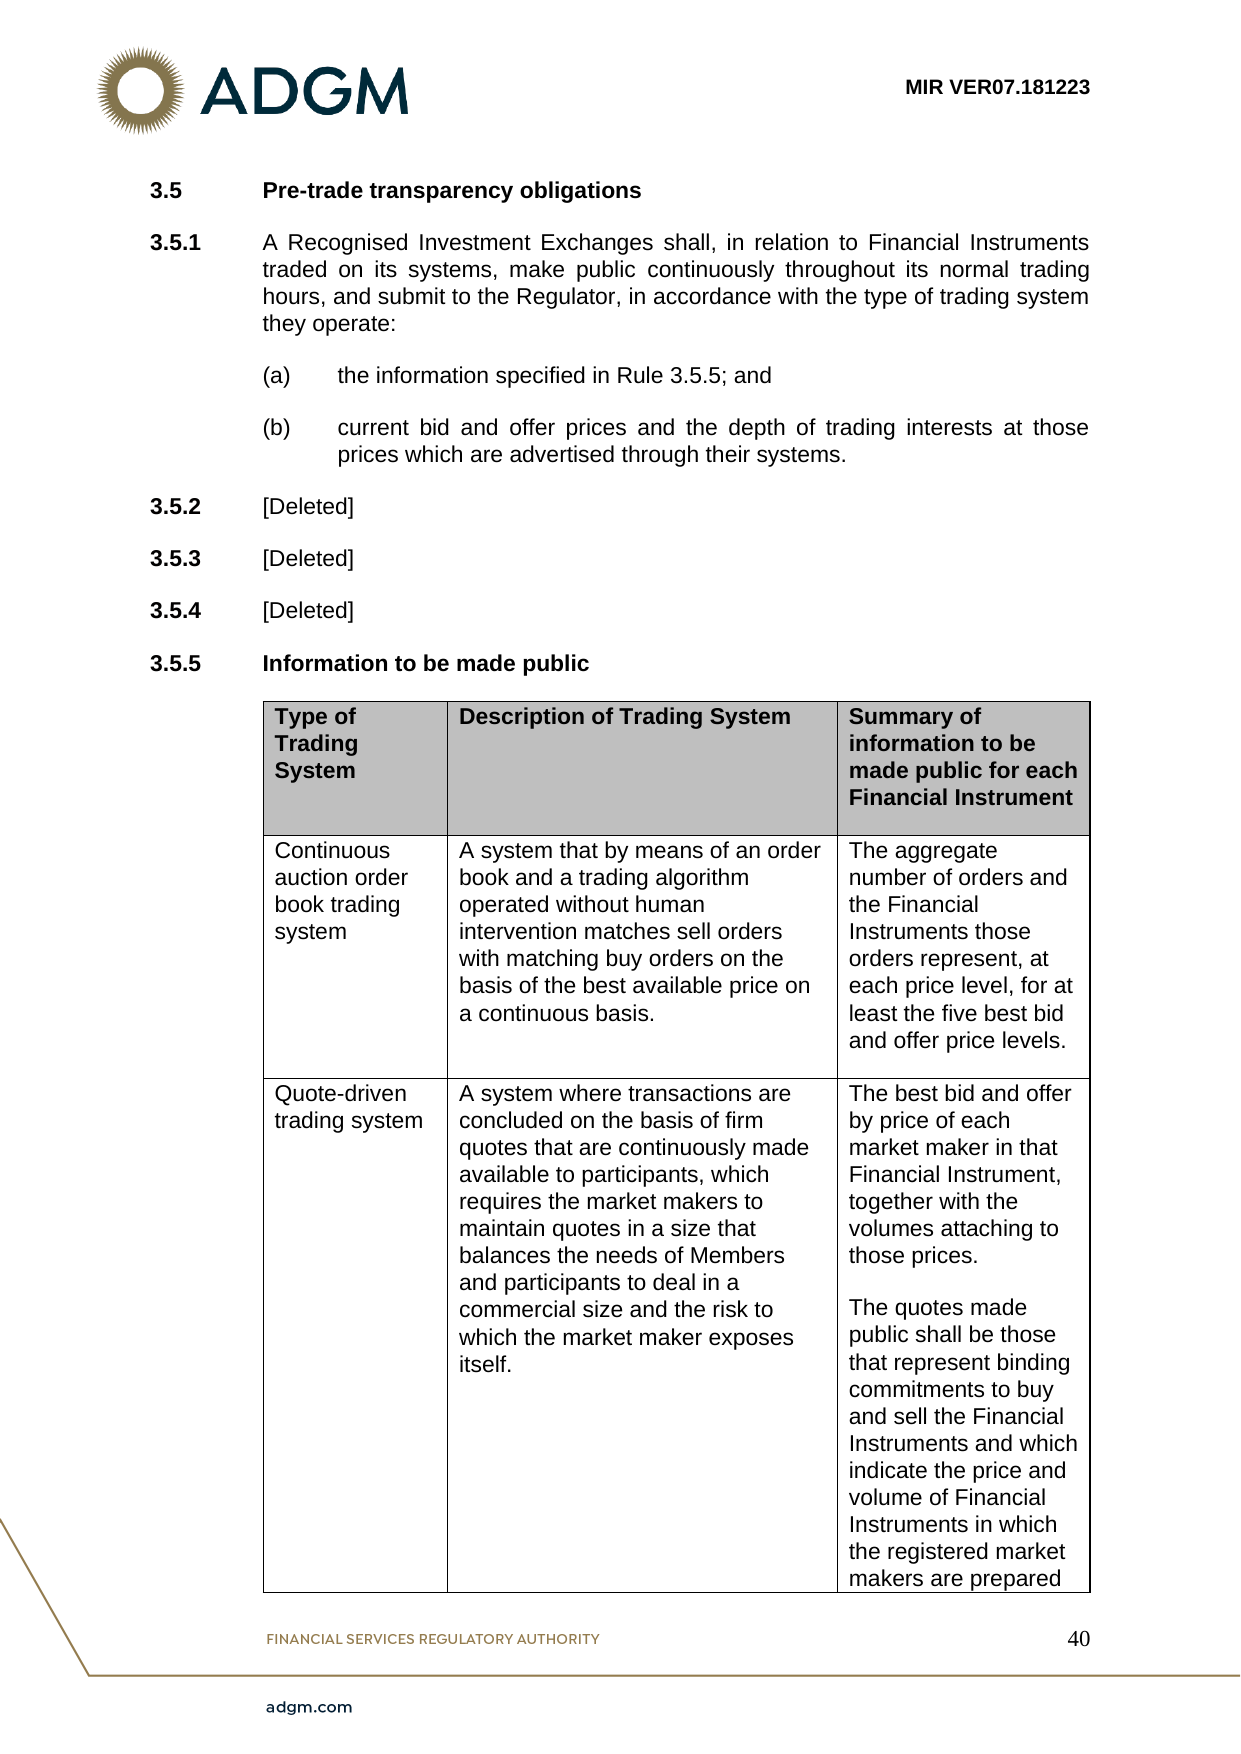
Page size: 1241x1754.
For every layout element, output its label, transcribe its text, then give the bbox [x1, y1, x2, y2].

table_cell The aggregate number of orders and the Financial Instruments those orders represent, at each price level, for at least the five best bid and offer price levels. [838, 836, 1089, 1078]
subtitle [Deleted] [150, 597, 1090, 624]
subtitle current bid and offer prices and the depth of trading interests at those prices which are advertised through their systems. [262, 413, 1090, 468]
subtitle [Deleted] [150, 493, 1090, 520]
table_cell Continuous auction order book trading system [264, 836, 447, 1078]
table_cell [448, 1079, 837, 1592]
subtitle [Deleted] [150, 545, 1090, 572]
picture [0, 1487, 1241, 1754]
table_cell A system that by means of an order book and a trading algorithm operated without human intervention matches sell orders with matching buy orders on the basis of the best available price on a continuous basis. [448, 836, 837, 1078]
subtitle the information specified in Rule ‎3.5.5; and [262, 361, 1090, 388]
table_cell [838, 1079, 1089, 1592]
subtitle Information to be made public [150, 649, 1090, 676]
table_header Type of Trading System [264, 702, 447, 835]
table_cell Quote-driven trading system [264, 1079, 447, 1592]
subtitle A Recognised Investment Exchanges shall, in relation to Financial Instruments traded on its systems, make public continuously throughout its normal trading hours, and submit to the Regulator, in accordance with the type of trading system they operate: [150, 228, 1090, 336]
subtitle Pre-trade transparency obligations [150, 176, 1090, 203]
picture [96, 46, 408, 135]
table_header Summary of information to be made public for each Financial Instrument [838, 702, 1089, 835]
table_header Description of Trading System [448, 702, 837, 835]
